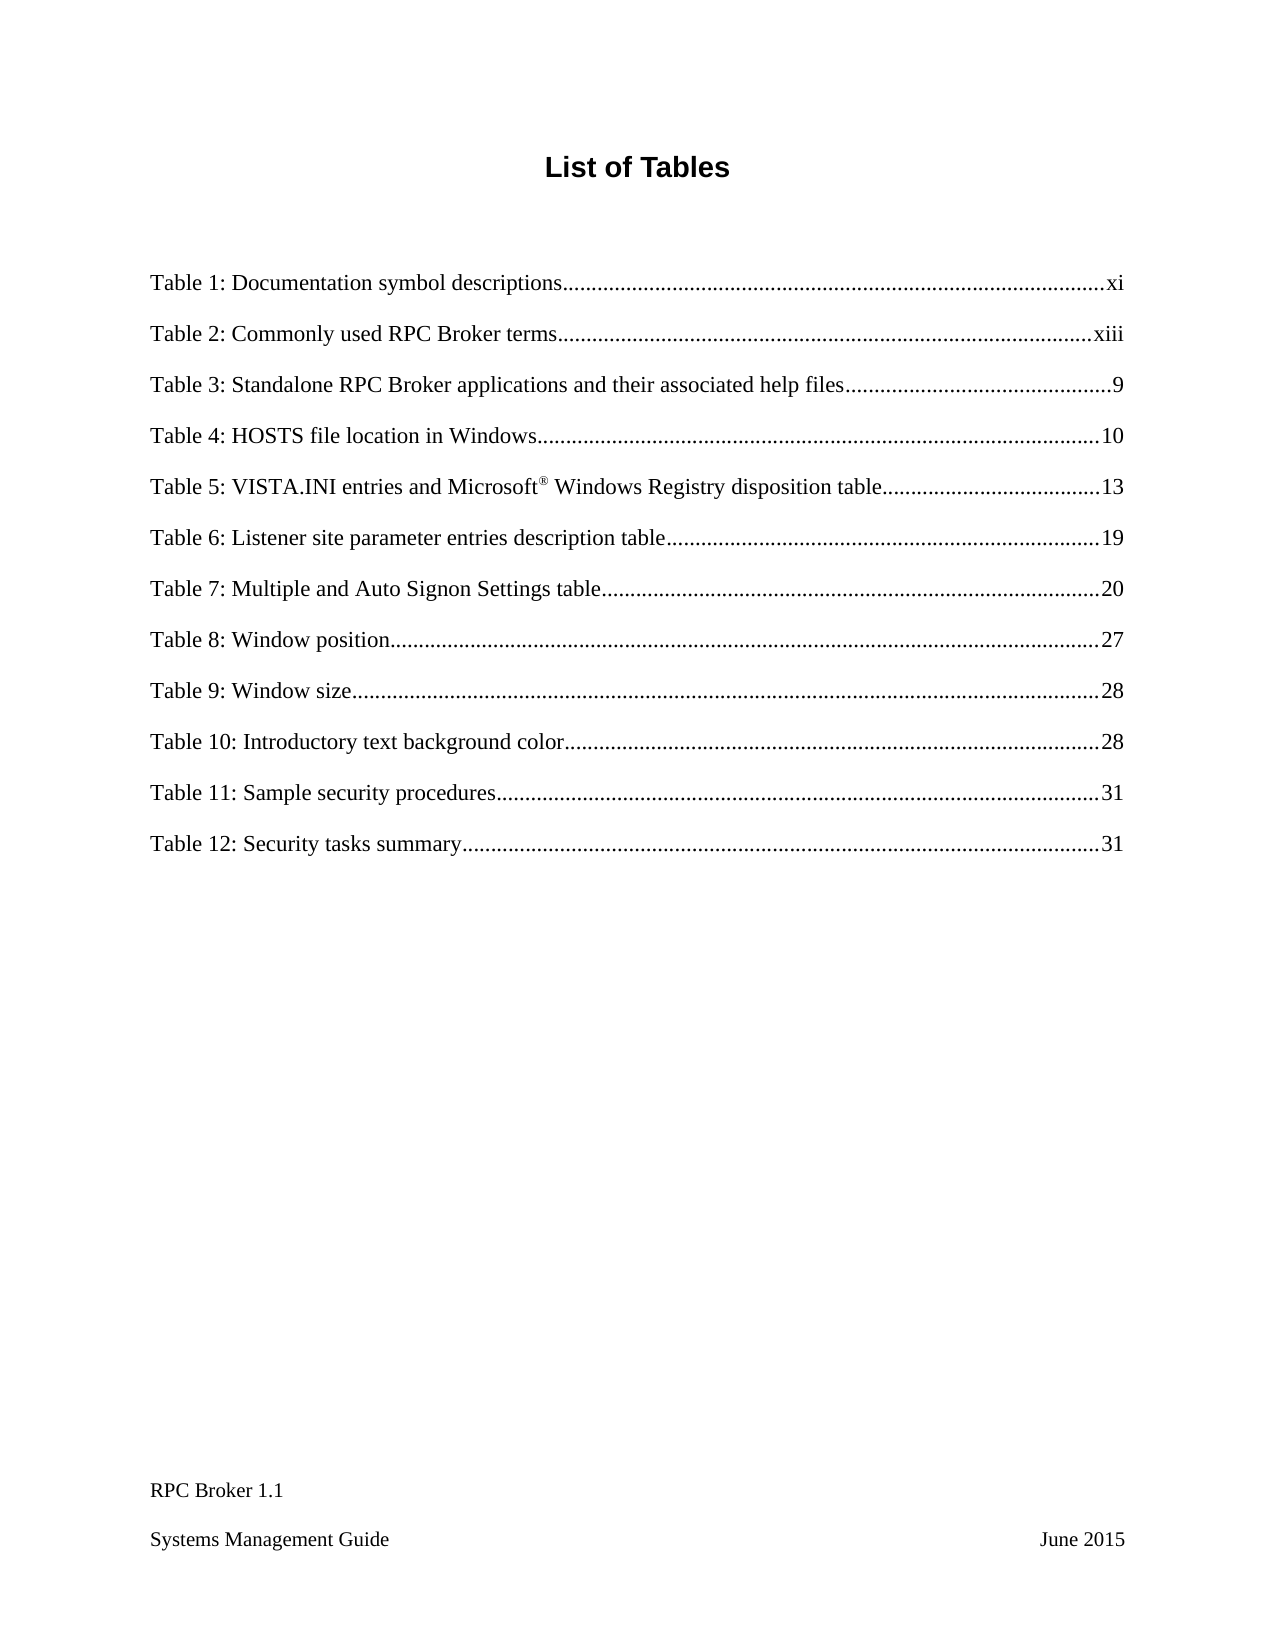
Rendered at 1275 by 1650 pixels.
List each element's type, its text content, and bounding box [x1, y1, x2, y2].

text Table 6: Listener site parameter entries description table 19 [150, 524, 1125, 550]
text Table 8: Window position 27 [150, 626, 1125, 652]
text Table 7: Multiple and Auto Signon Settings table 20 [150, 575, 1125, 601]
text Table 12: Security tasks summary 31 [150, 830, 1125, 857]
text Table 5: VISTA.INI entries and Microsoft® Windows Registry disposition table 13 [150, 473, 1125, 499]
subtitle List of Tables [150, 150, 1125, 183]
text Table 4: HOSTS file location in Windows 10 [150, 422, 1125, 448]
text Table 11: Sample security procedures 31 [150, 779, 1125, 806]
text Table 1: Documentation symbol descriptions xi [150, 269, 1125, 295]
text Table 2: Commonly used RPC Broker terms xiii [150, 320, 1125, 346]
text Table 9: Window size 28 [150, 677, 1125, 703]
text Table 10: Introductory text background color 28 [150, 728, 1125, 754]
text Table 3: Standalone RPC Broker applications and their associated help files 9 [150, 371, 1125, 397]
